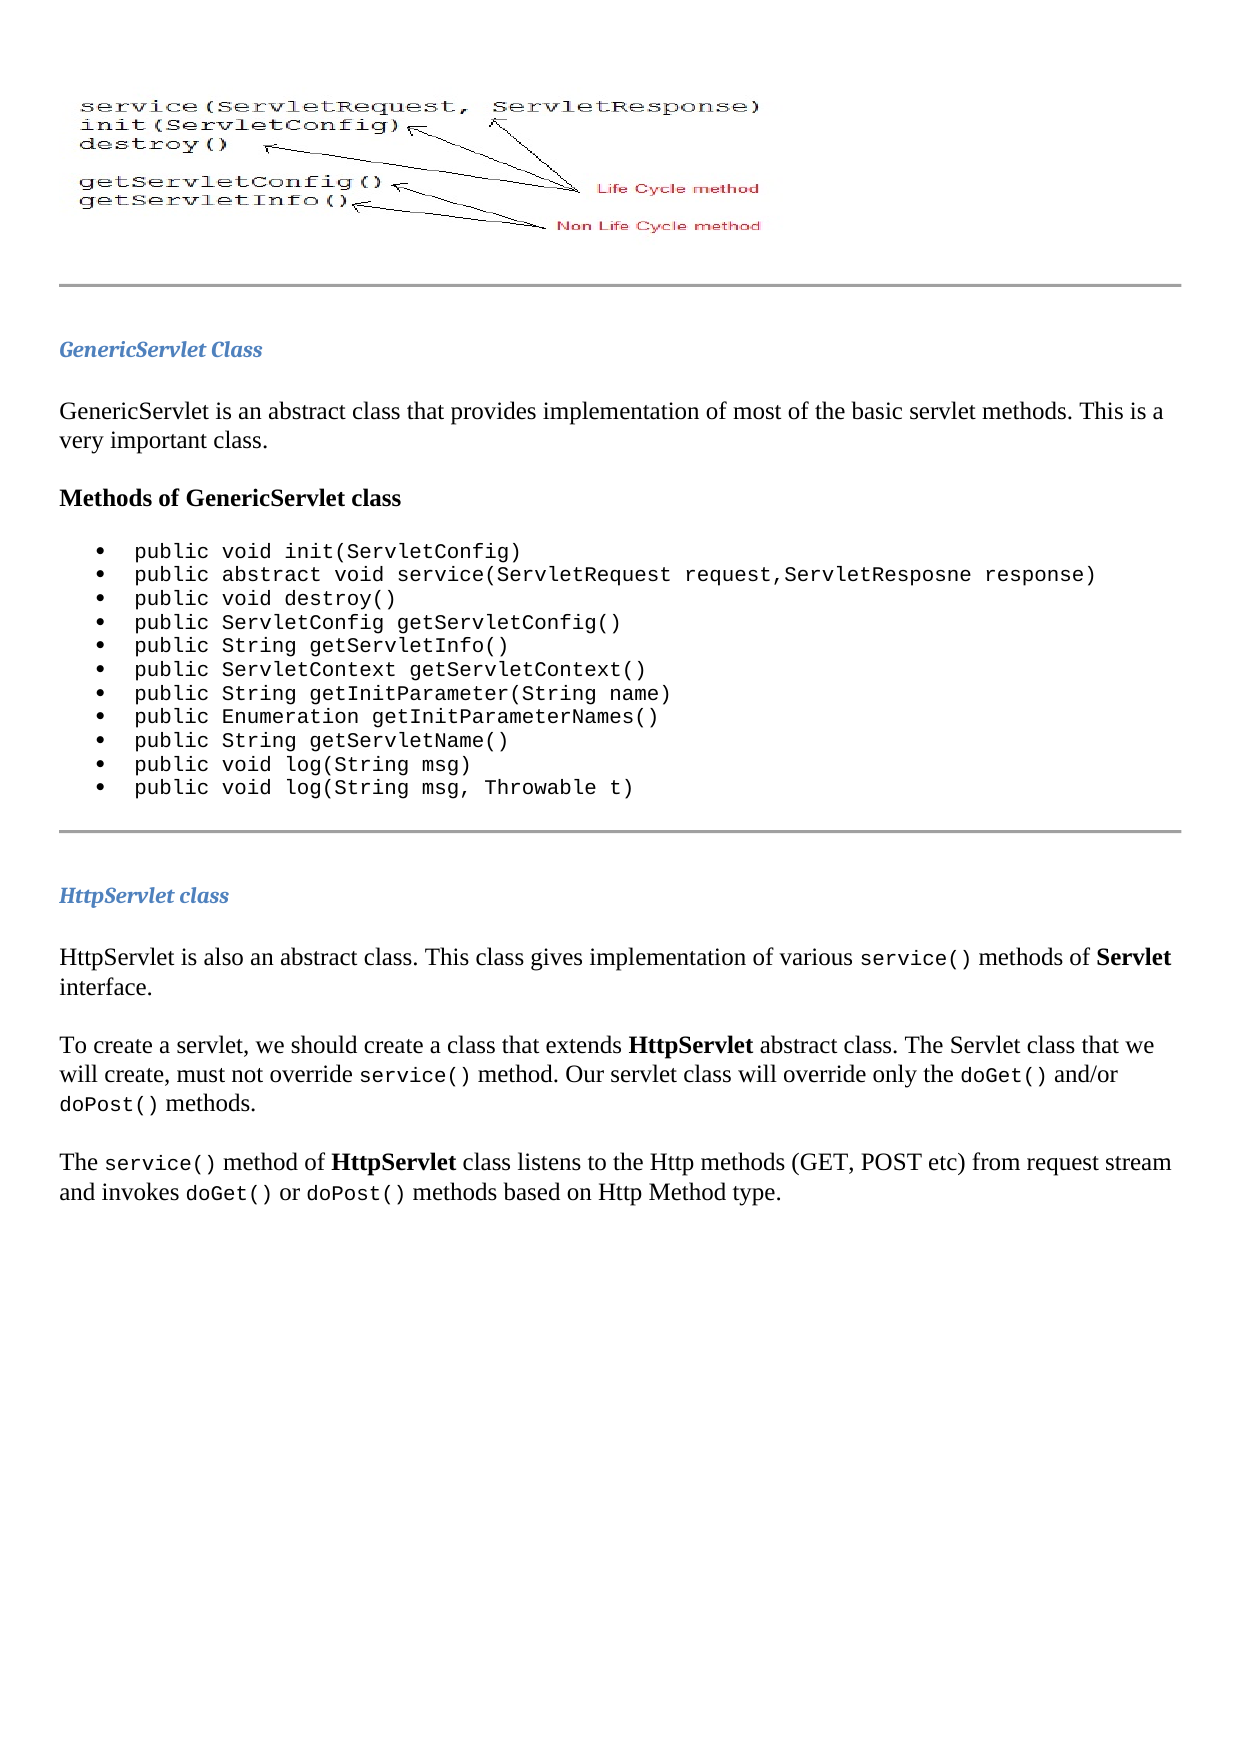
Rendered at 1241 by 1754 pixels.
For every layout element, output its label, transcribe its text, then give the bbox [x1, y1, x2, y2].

list public void destroy() [97, 588, 1181, 612]
list public void init(ServletConfig) [97, 541, 1181, 564]
text Methods of GenericServlet class [59, 483, 1181, 512]
list public void log(String msg) [97, 753, 1181, 777]
list public ServletContext getServletContext() [97, 659, 1181, 683]
text The service() method of HttpServlet class listens to the Http methods (GET, POST etc) from request stream and invokes doGet() or doPost() methods based on Http Method type. [59, 1147, 1181, 1206]
subtitle HttpServlet class [59, 883, 1181, 909]
list public void log(String msg, Throwable t) [97, 777, 1181, 801]
list public String getInitParameter(String name) [97, 683, 1181, 706]
list public abstract void service(ServletRequest request,ServletResposne response) [97, 564, 1181, 588]
list public ServletConfig getServletConfig() [97, 612, 1181, 635]
text GenericServlet is an abstract class that provides implementation of most of the basic servlet methods. This is a very important class. [59, 396, 1181, 454]
text HttpServlet is also an abstract class. This class gives implementation of various service() methods of Servlet interface. [59, 942, 1181, 1001]
picture [59, 44, 863, 255]
list public String getServletName() [97, 730, 1181, 753]
subtitle GenericServlet Class [59, 337, 1181, 363]
text To create a servlet, we should create a class that extends HttpServlet abstract class. The Servlet class that we will create, must not override service() method. Our servlet class will override only the doGet() and/or doPost() methods. [59, 1030, 1181, 1118]
list public Enumeration getInitParameterNames() [97, 706, 1181, 730]
list public String getServletInfo() [97, 635, 1181, 659]
